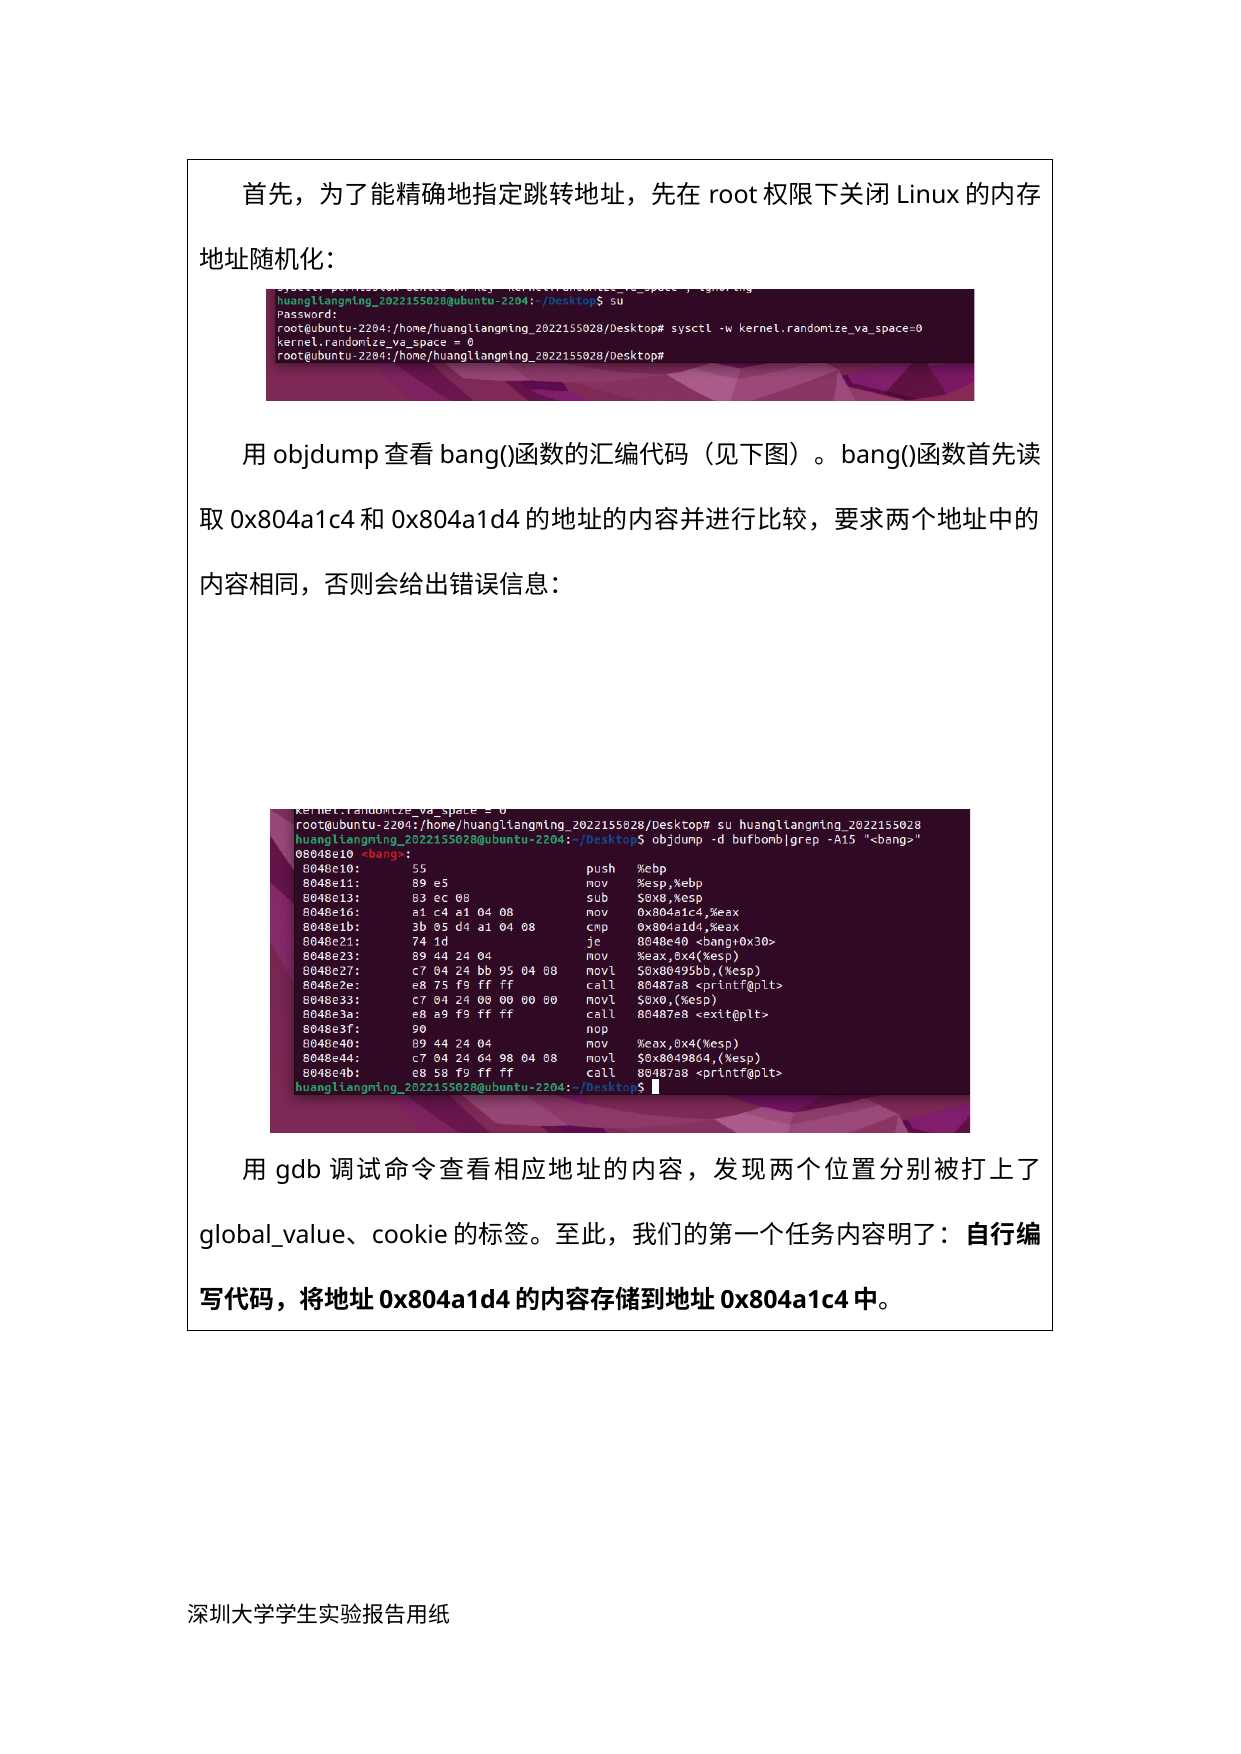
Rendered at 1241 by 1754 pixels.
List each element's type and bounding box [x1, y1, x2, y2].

table_header [188, 160, 1052, 1330]
picture [270, 809, 971, 1133]
picture [266, 289, 975, 401]
